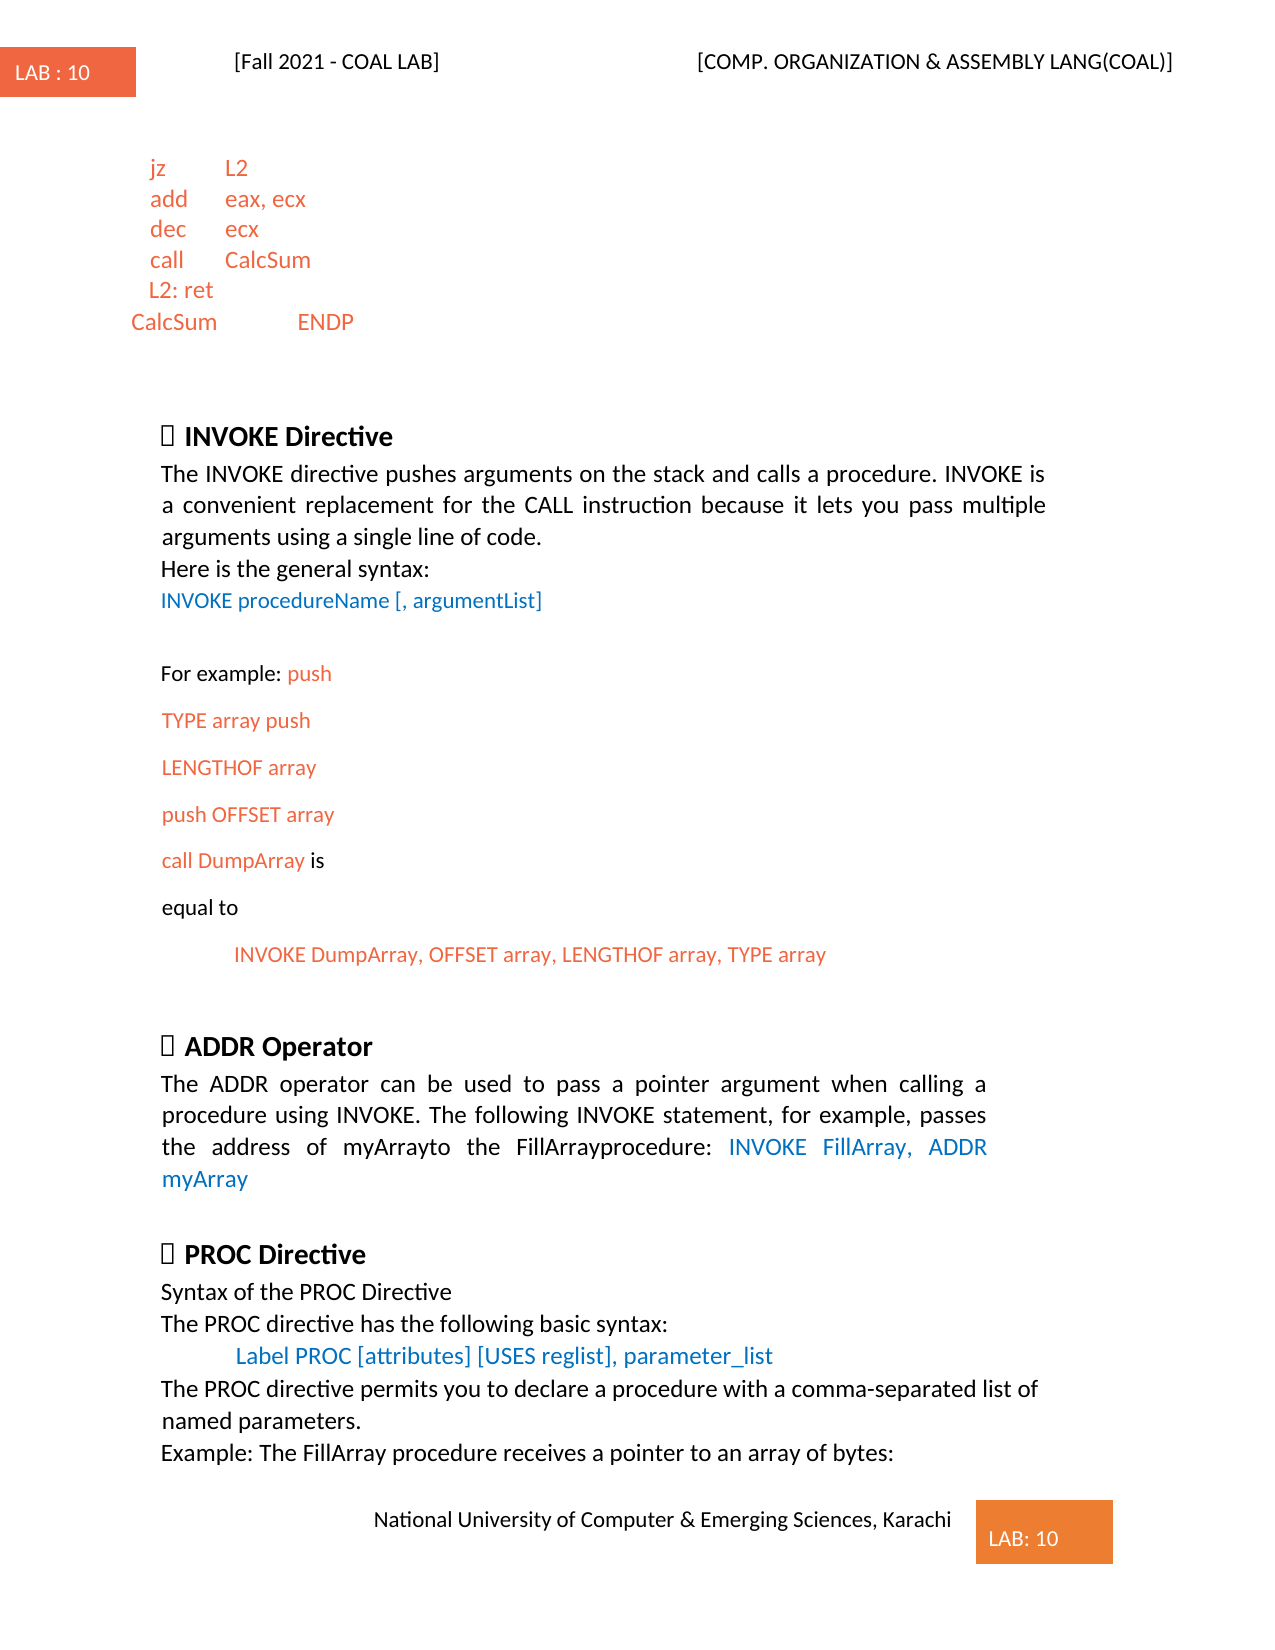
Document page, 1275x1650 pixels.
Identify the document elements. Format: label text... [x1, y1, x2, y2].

subtitle  PROC Directive [159, 1233, 1109, 1273]
table_cell jz [150, 152, 225, 183]
text Label PROC [attributes] [USES reglist], parameter_list [236, 1340, 1109, 1371]
text For example: push TYPE array push LENGTHOF array push OFFSET array call DumpArray is equal to [161, 659, 366, 921]
text Example: The FillArray procedure receives a pointer to an array of bytes: [161, 1437, 1100, 1468]
text The PROC directive permits you to declare a procedure with a comma-separated list of named parameters. [161, 1373, 1040, 1435]
table_cell call [150, 244, 225, 274]
text The INVOKE directive pushes arguments on the stack and calls a procedure. INVOKE is a convenient replacement for the CALL instruction because it lets you pass multiple arguments using a single line of code. [161, 458, 1047, 552]
text INVOKE procedureName [, argumentList] [161, 586, 1109, 614]
table_cell CalcSum [225, 244, 317, 274]
subtitle  ADDR Operator [159, 1025, 1109, 1064]
text Syntax of the PROC Directive [161, 1276, 1100, 1306]
subtitle  INVOKE Directive [159, 415, 1109, 455]
table_cell ecx [225, 213, 317, 244]
text L2: ret [148, 274, 215, 305]
text The PROC directive has the following basic syntax: [161, 1308, 1100, 1339]
text The ADDR operator can be used to pass a pointer argument when calling a procedure using INVOKE. The following INVOKE statement, for example, passes the address of myArrayto the FillArrayprocedure: INVOKE FillArray, ADDR myArray [161, 1068, 988, 1193]
table_cell add [150, 183, 225, 213]
table_cell eax, ecx [225, 183, 317, 213]
table_cell L2 [225, 152, 317, 183]
text INVOKE DumpArray, OFFSET array, LENGTHOF array, TYPE array [234, 940, 1109, 968]
table_cell dec [150, 213, 225, 244]
text Here is the general syntax: [161, 553, 1100, 584]
text CalcSum ENDP [131, 307, 1109, 337]
